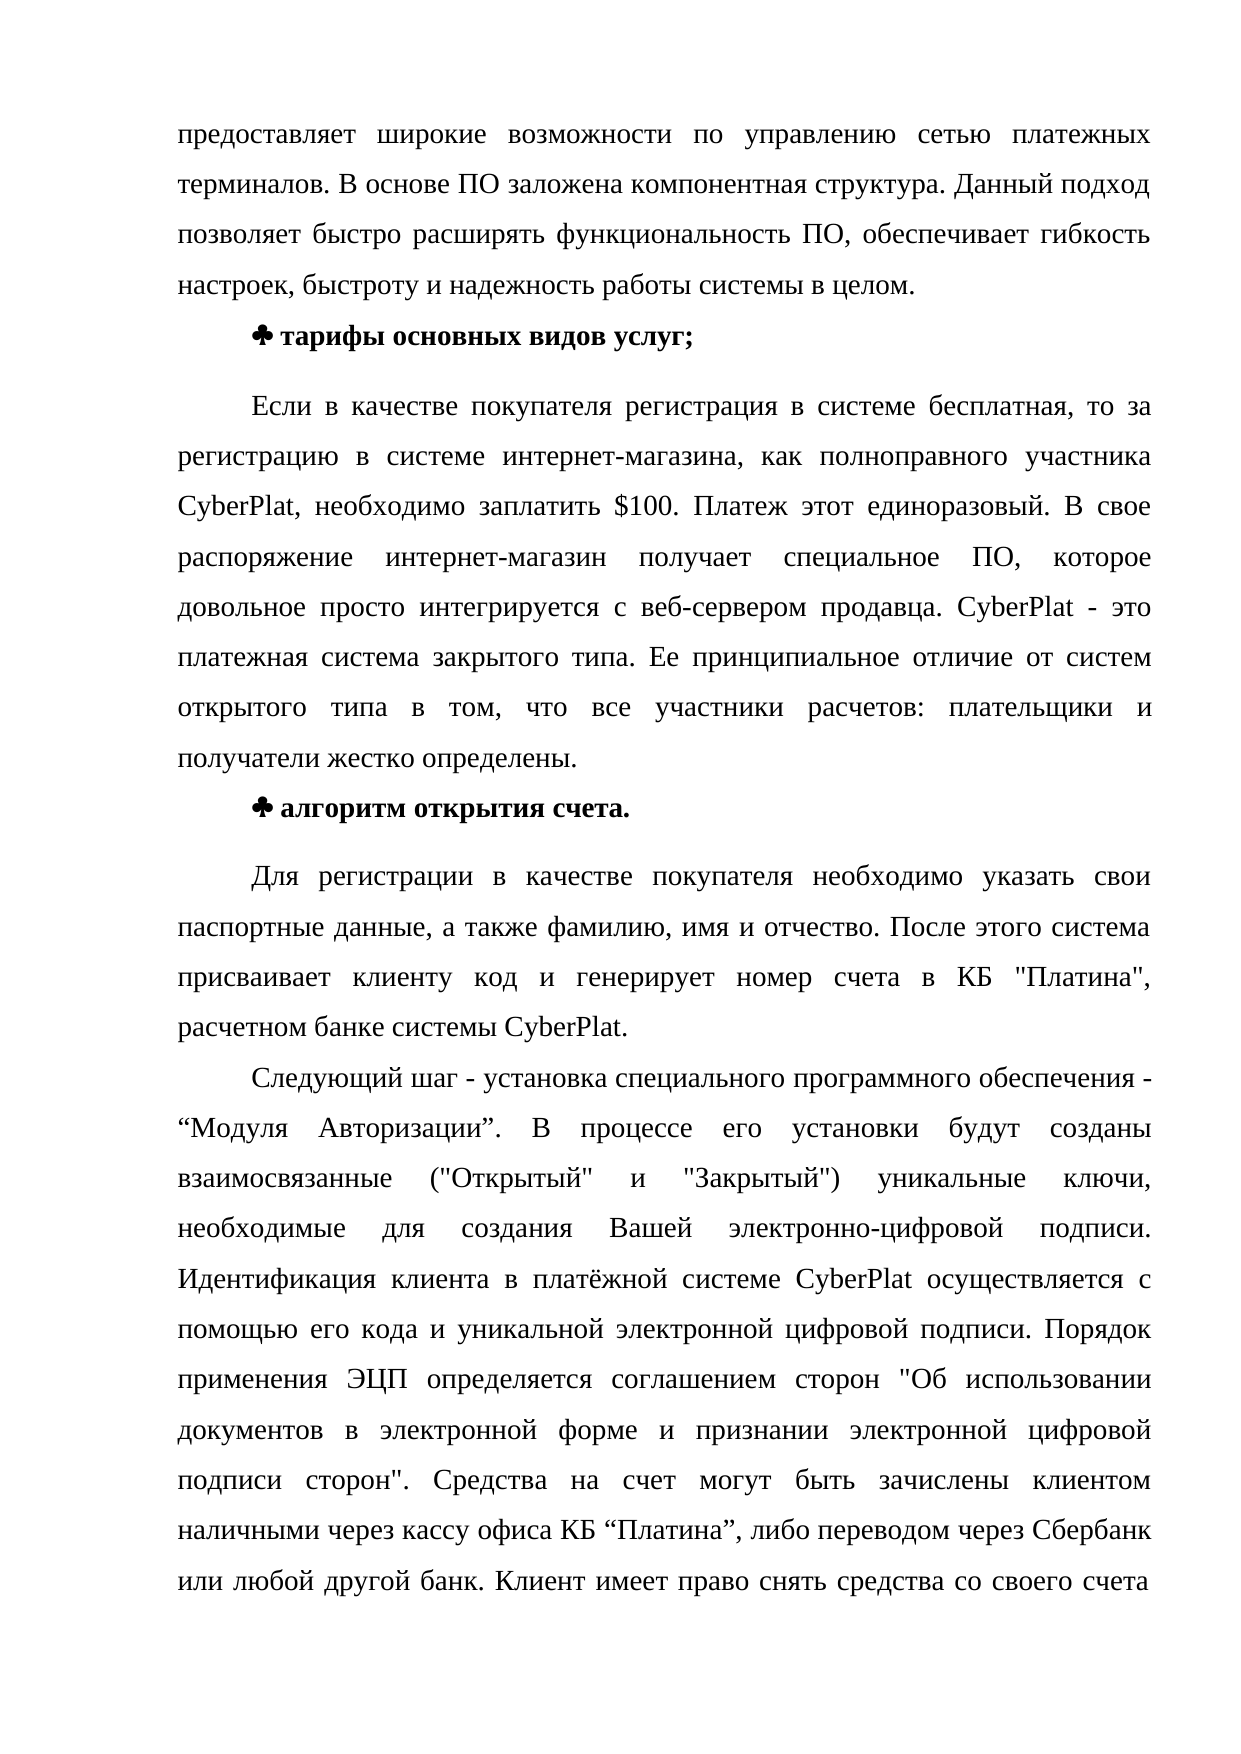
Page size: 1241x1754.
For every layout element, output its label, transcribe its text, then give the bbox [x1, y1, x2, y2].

text Следующий шаг - установка специального программного обеспечения - “Модуля Авторизации”. В процессе его установки будут созданы взаимосвязанные ("Открытый" и "Закрытый") уникальные ключи, необходимые для создания Вашей электронно-цифровой подписи. Идентификация клиента в платёжной системе CyberPlat осуществляется с помощью его кода и уникальной электронной цифровой подписи. Порядок применения ЭЦП определяется соглашением сторон "Об использовании документов в электронной форме и признании электронной цифровой подписи сторон". Средства на счет могут быть зачислены клиентом наличными через кассу офиса КБ “Платина”, либо переводом через Сбербанк или любой другой банк. Клиент имеет право снять средства со своего счета [177, 1060, 1152, 1596]
text Для регистрации в качестве покупателя необходимо указать свои паспортные данные, а также фамилию, имя и отчество. После этого система присваивает клиенту код и генерирует номер счета в КБ "Платина", расчетном банке системы CyberPlat. [177, 858, 1152, 1043]
text предоставляет широкие возможности по управлению сетью платежных терминалов. В основе ПО заложена компонентная структура. Данный подход позволяет быстро расширять функциональность ПО, обеспечивает гибкость настроек, быстроту и надежность работы системы в целом. [177, 116, 1151, 301]
subtitle тарифы основных видов услуг; [251, 317, 1205, 353]
text Если в качестве покупателя регистрация в системе бесплатная, то за регистрацию в системе интернет-магазина, как полноправного участника CyberPlat, необходимо заплатить $100. Платеж этот единоразовый. В свое распоряжение интернет-магазин получает специальное ПО, которое довольное просто интегрируется с веб-сервером продавца. CyberPlat - это платежная система закрытого типа. Ее принципиальное отличие от систем открытого типа в том, что все участники расчетов: плательщики и получатели жестко определены. [177, 388, 1152, 773]
subtitle алгоритм открытия счета. [251, 790, 1205, 824]
